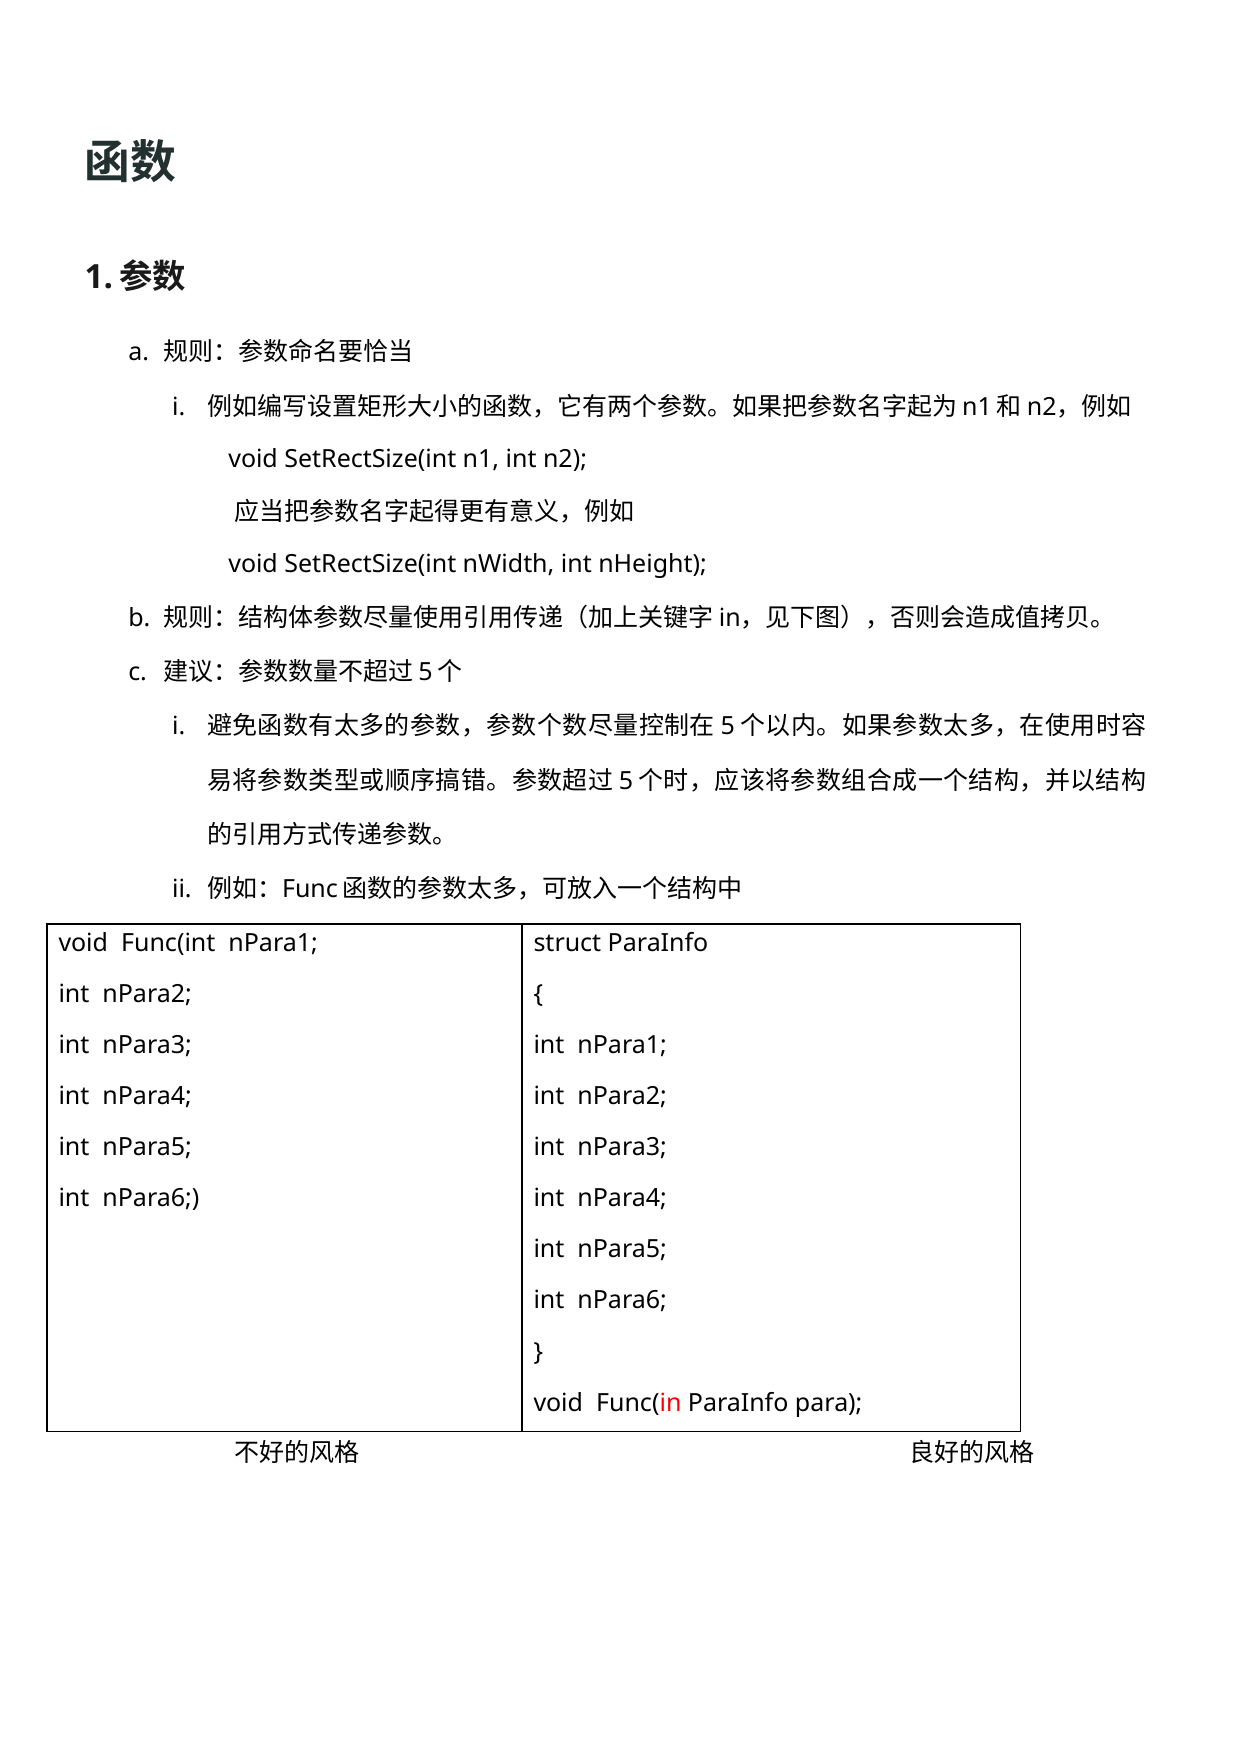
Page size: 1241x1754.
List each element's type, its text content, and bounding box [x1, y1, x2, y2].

text 不好的风格 良好的风格 [84, 1432, 1146, 1468]
list 建议：参数数量不超过5个 [128, 651, 1146, 688]
list 规则：结构体参数尽量使用引用传递（加上关键字 in，见下图），否则会造成值拷贝。 [128, 597, 1146, 633]
list 应当把参数名字起得更有意义，例如 [128, 492, 1146, 528]
list 规则：参数命名要恰当 [128, 332, 1146, 368]
subtitle 参数 [84, 249, 1146, 298]
subtitle 函数 [84, 125, 1146, 191]
list 例如：Func函数的参数太多，可放入一个结构中 [172, 869, 1146, 905]
table_header struct ParaInfo { int nPara1; int nPara2; int nPara3; int nPara4; int nPara5; int nPara6; } void Func(in ParaInfo para); [523, 925, 1020, 1431]
list void SetRectSize(int nWidth, int nHeight); [178, 546, 1146, 580]
list 避免函数有太多的参数，参数个数尽量控制在5个以内。如果参数太多，在使用时容易将参数类型或顺序搞错。参数超过5个时，应该将参数组合成一个结构，并以结构的引用方式传递参数。 [172, 706, 1146, 851]
table_header void Func(int nPara1; int nPara2; int nPara3; int nPara4; int nPara5; int nPara6;) [48, 925, 521, 1431]
list void SetRectSize(int n1, int n2); [178, 441, 1146, 474]
list 例如编写设置矩形大小的函数，它有两个参数。如果把参数名字起为n1和n2，例如 [172, 386, 1146, 422]
